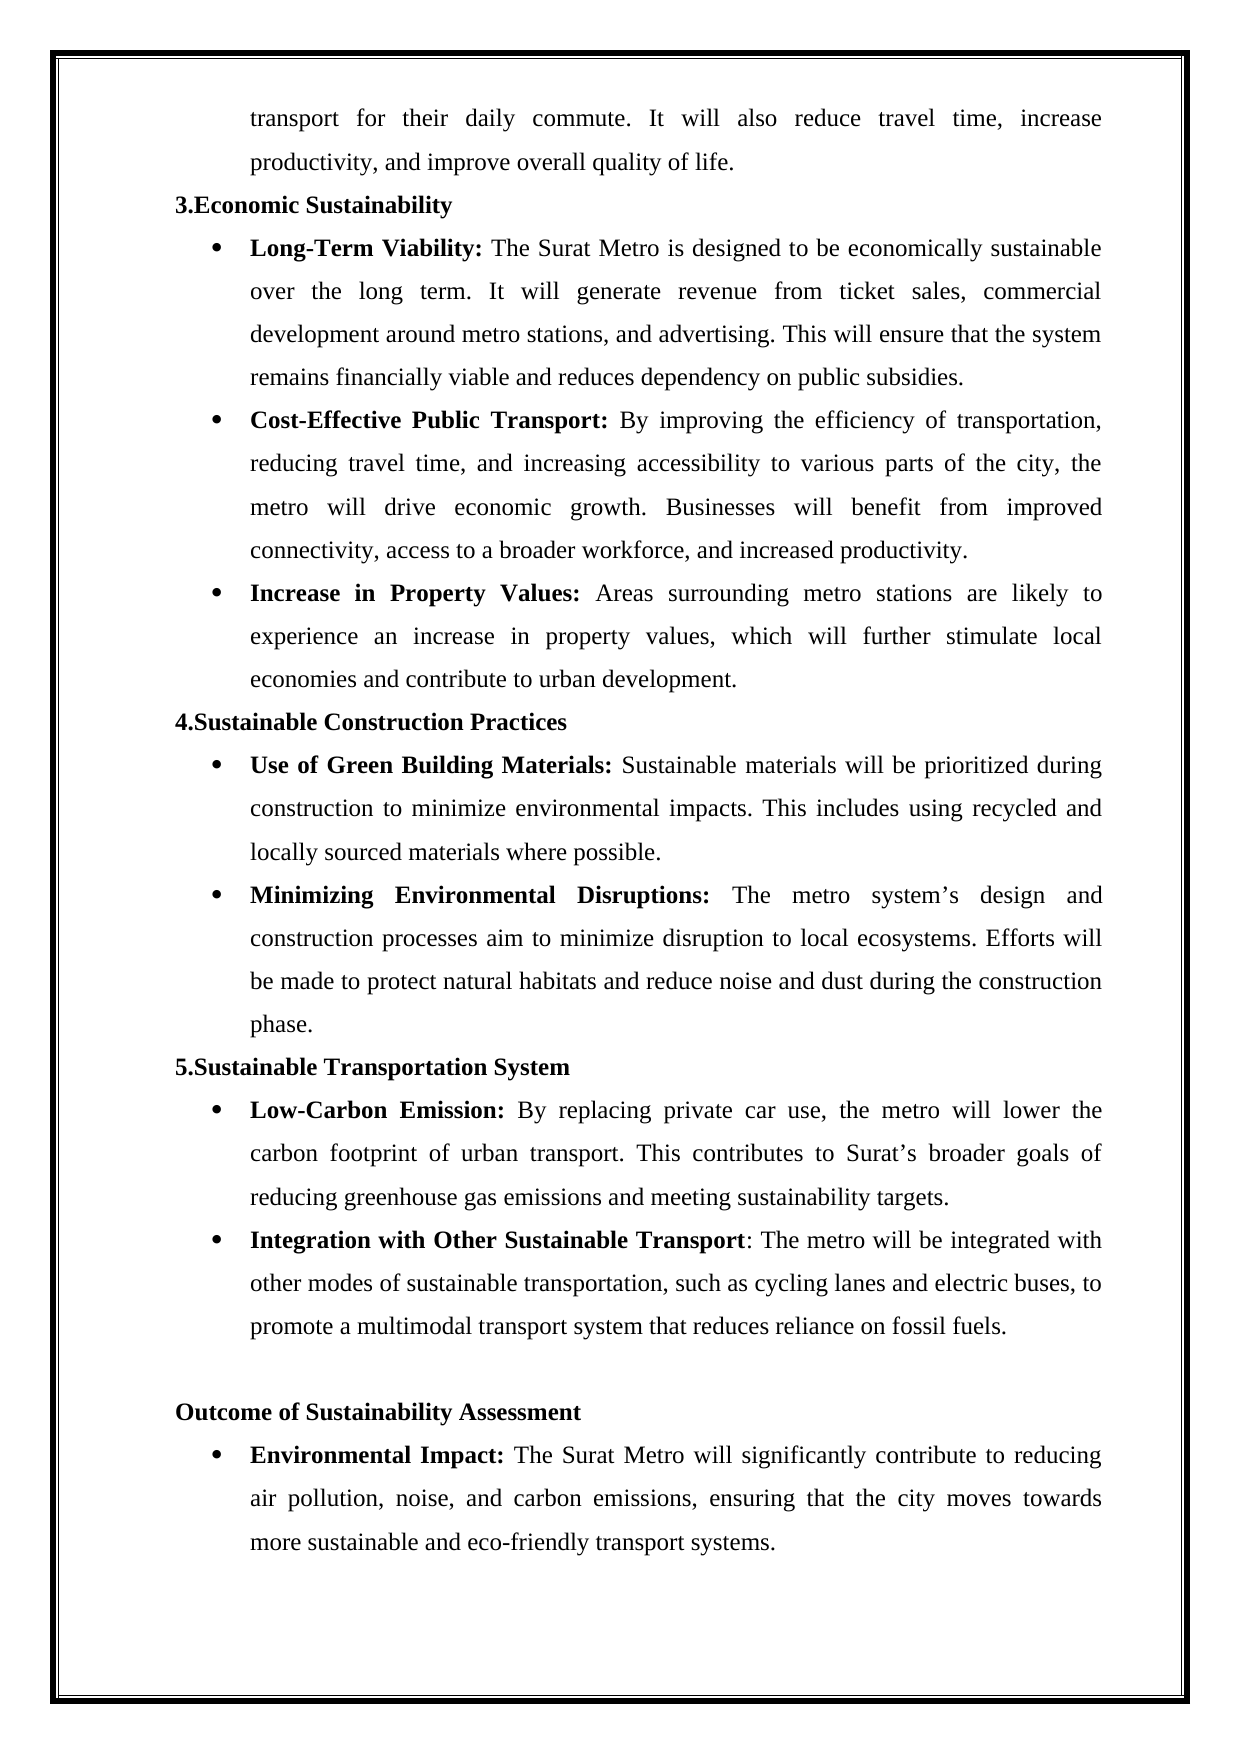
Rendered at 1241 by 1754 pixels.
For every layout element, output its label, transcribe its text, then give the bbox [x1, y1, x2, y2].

list Integration with Other Sustainable Transport: The metro will be integrated with other modes of sustainable transportation, such as cycling lanes and electric buses, to promote a multimodal transport system that reduces reliance on fossil fuels. [212, 1225, 1103, 1340]
text 5.Sustainable Transportation System [175, 1052, 1103, 1081]
list Increase in Property Values: Areas surrounding metro stations are likely to experience an increase in property values, which will further stimulate local economies and contribute to urban development. [212, 578, 1103, 693]
list Use of Green Building Materials: Sustainable materials will be prioritized during construction to minimize environmental impacts. This includes using recycled and locally sourced materials where possible. [212, 750, 1103, 865]
list Cost-Effective Public Transport: By improving the efficiency of transportation, reducing travel time, and increasing accessibility to various parts of the city, the metro will drive economic growth. Businesses will benefit from improved connectivity, access to a broader workforce, and increased productivity. [212, 405, 1103, 563]
list Long-Term Viability: The Surat Metro is designed to be economically sustainable over the long term. It will generate revenue from ticket sales, commercial development around metro stations, and advertising. This will ensure that the system remains financially viable and reduces dependency on public subsidies. [212, 233, 1103, 391]
text Outcome of Sustainability Assessment [175, 1397, 1103, 1426]
text 4.Sustainable Construction Practices [175, 707, 1103, 736]
text 3.Economic Sustainability [175, 190, 1103, 218]
list Low-Carbon Emission: By replacing private car use, the metro will lower the carbon footprint of urban transport. This contributes to Surat’s broader goals of reducing greenhouse gas emissions and meeting sustainability targets. [212, 1095, 1103, 1210]
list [212, 103, 1103, 175]
list Environmental Impact: The Surat Metro will significantly contribute to reducing air pollution, noise, and carbon emissions, ensuring that the city moves towards more sustainable and eco-friendly transport systems. [212, 1440, 1103, 1555]
list Minimizing Environmental Disruptions: The metro system’s design and construction processes aim to minimize disruption to local ecosystems. Efforts will be made to protect natural habitats and reduce noise and dust during the construction phase. [212, 880, 1103, 1038]
